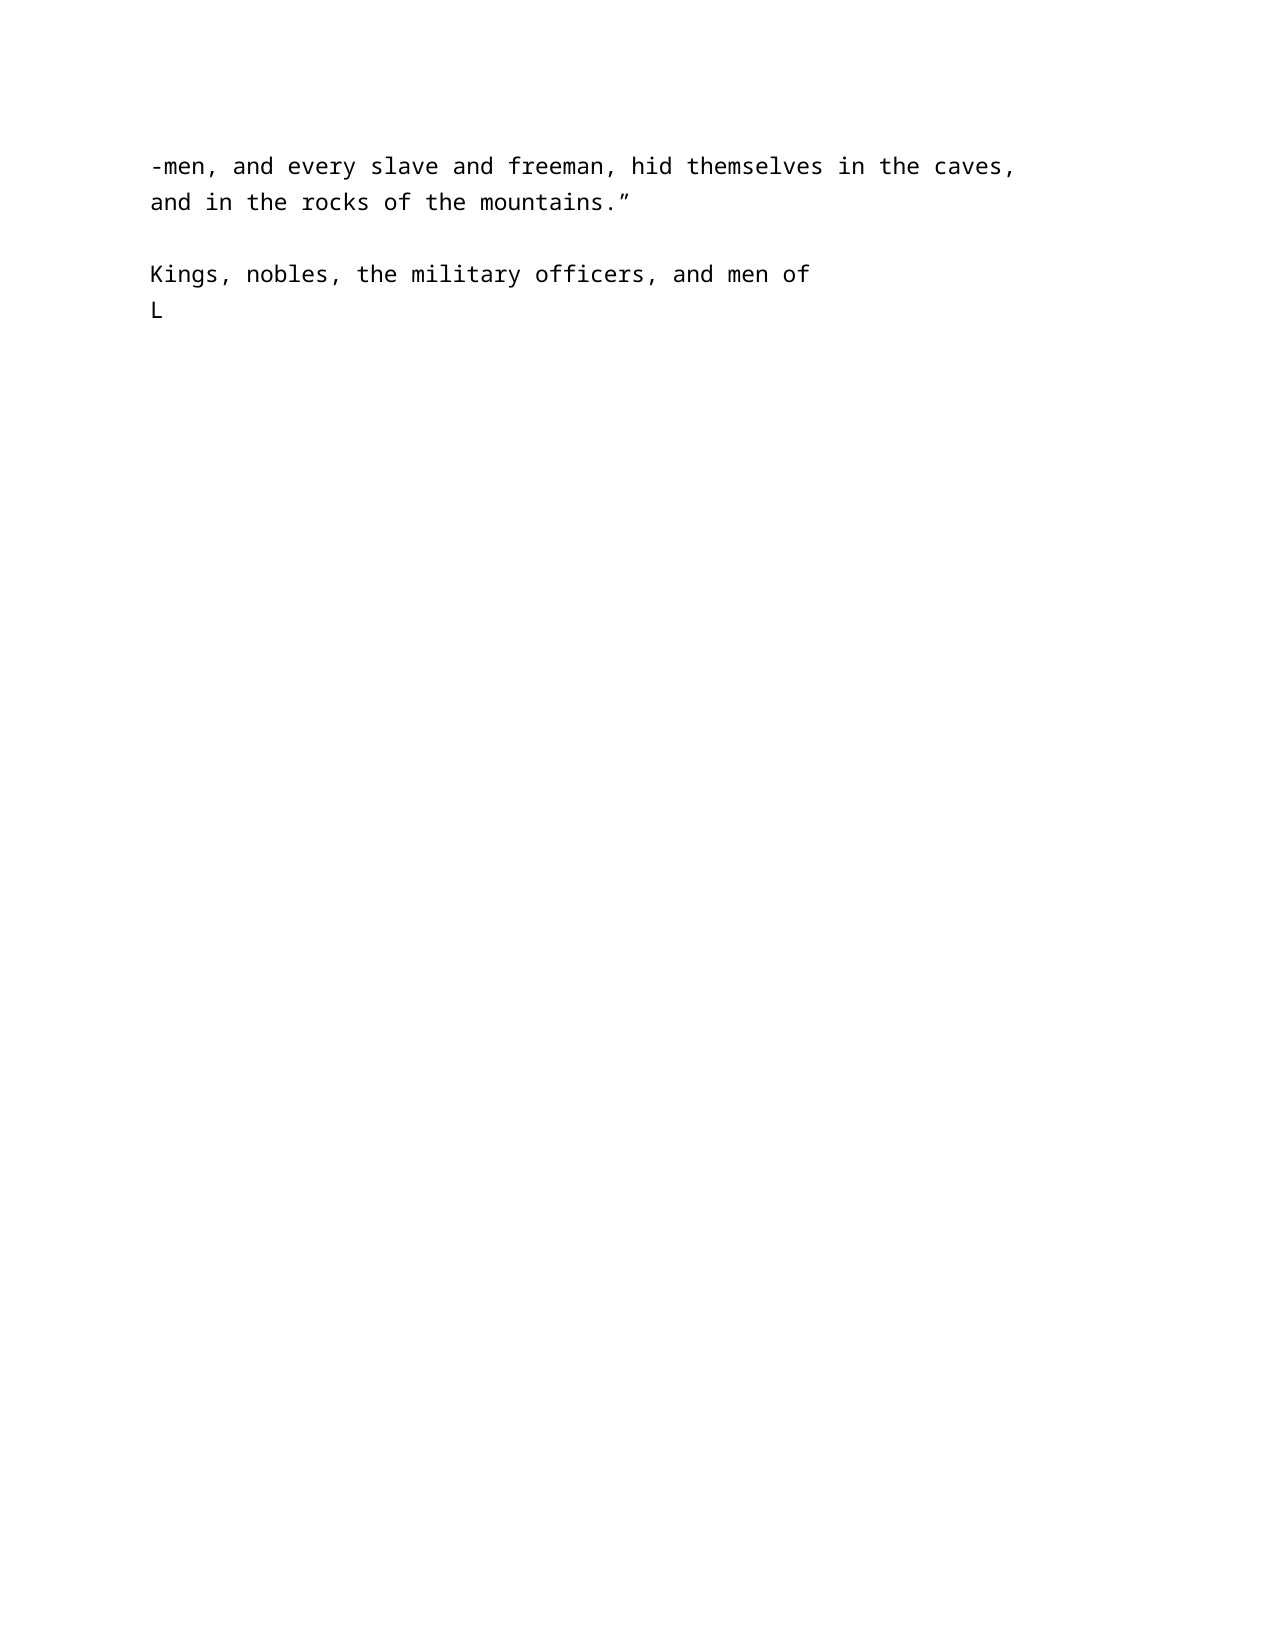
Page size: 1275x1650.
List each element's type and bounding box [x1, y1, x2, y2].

text [150, 150, 1125, 355]
